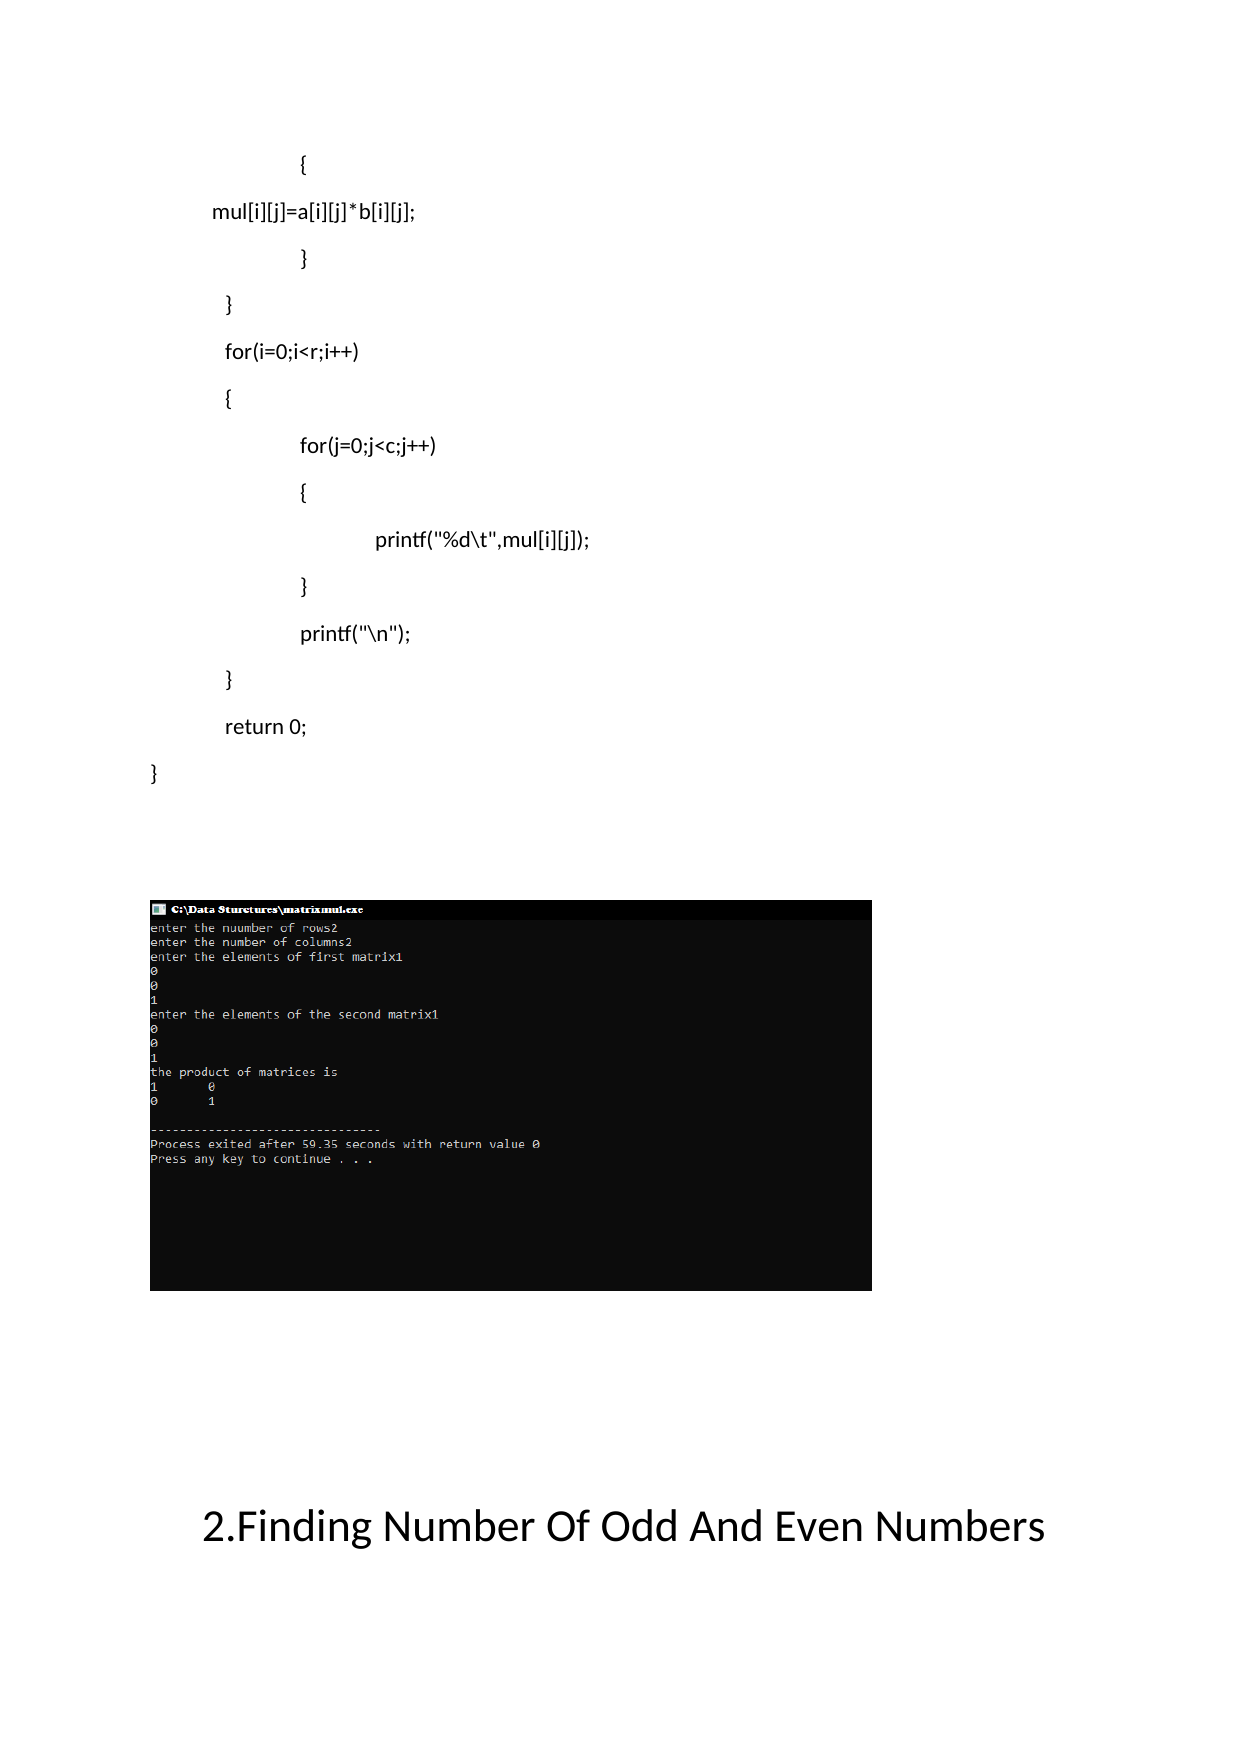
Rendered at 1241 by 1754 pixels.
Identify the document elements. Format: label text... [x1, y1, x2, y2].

text for(i=0;i<r;i++) [150, 337, 1090, 366]
picture [150, 900, 872, 1291]
text mul[i][j]=a[i][j]*b[i][j]; [150, 197, 1090, 225]
text } [150, 666, 1090, 694]
text printf("%d\t",mul[i][j]); [150, 525, 1090, 553]
text printf("\n"); [150, 619, 1090, 647]
text } [150, 291, 1090, 319]
text { [150, 478, 1090, 506]
text 2.Finding Number Of Odd And Even Numbers [150, 1497, 1090, 1553]
text } [150, 244, 1090, 272]
text } [150, 759, 1090, 787]
text { [150, 384, 1090, 412]
text return 0; [150, 712, 1090, 741]
text { [150, 150, 1090, 178]
text } [150, 572, 1090, 600]
text for(j=0;j<c;j++) [150, 431, 1090, 459]
